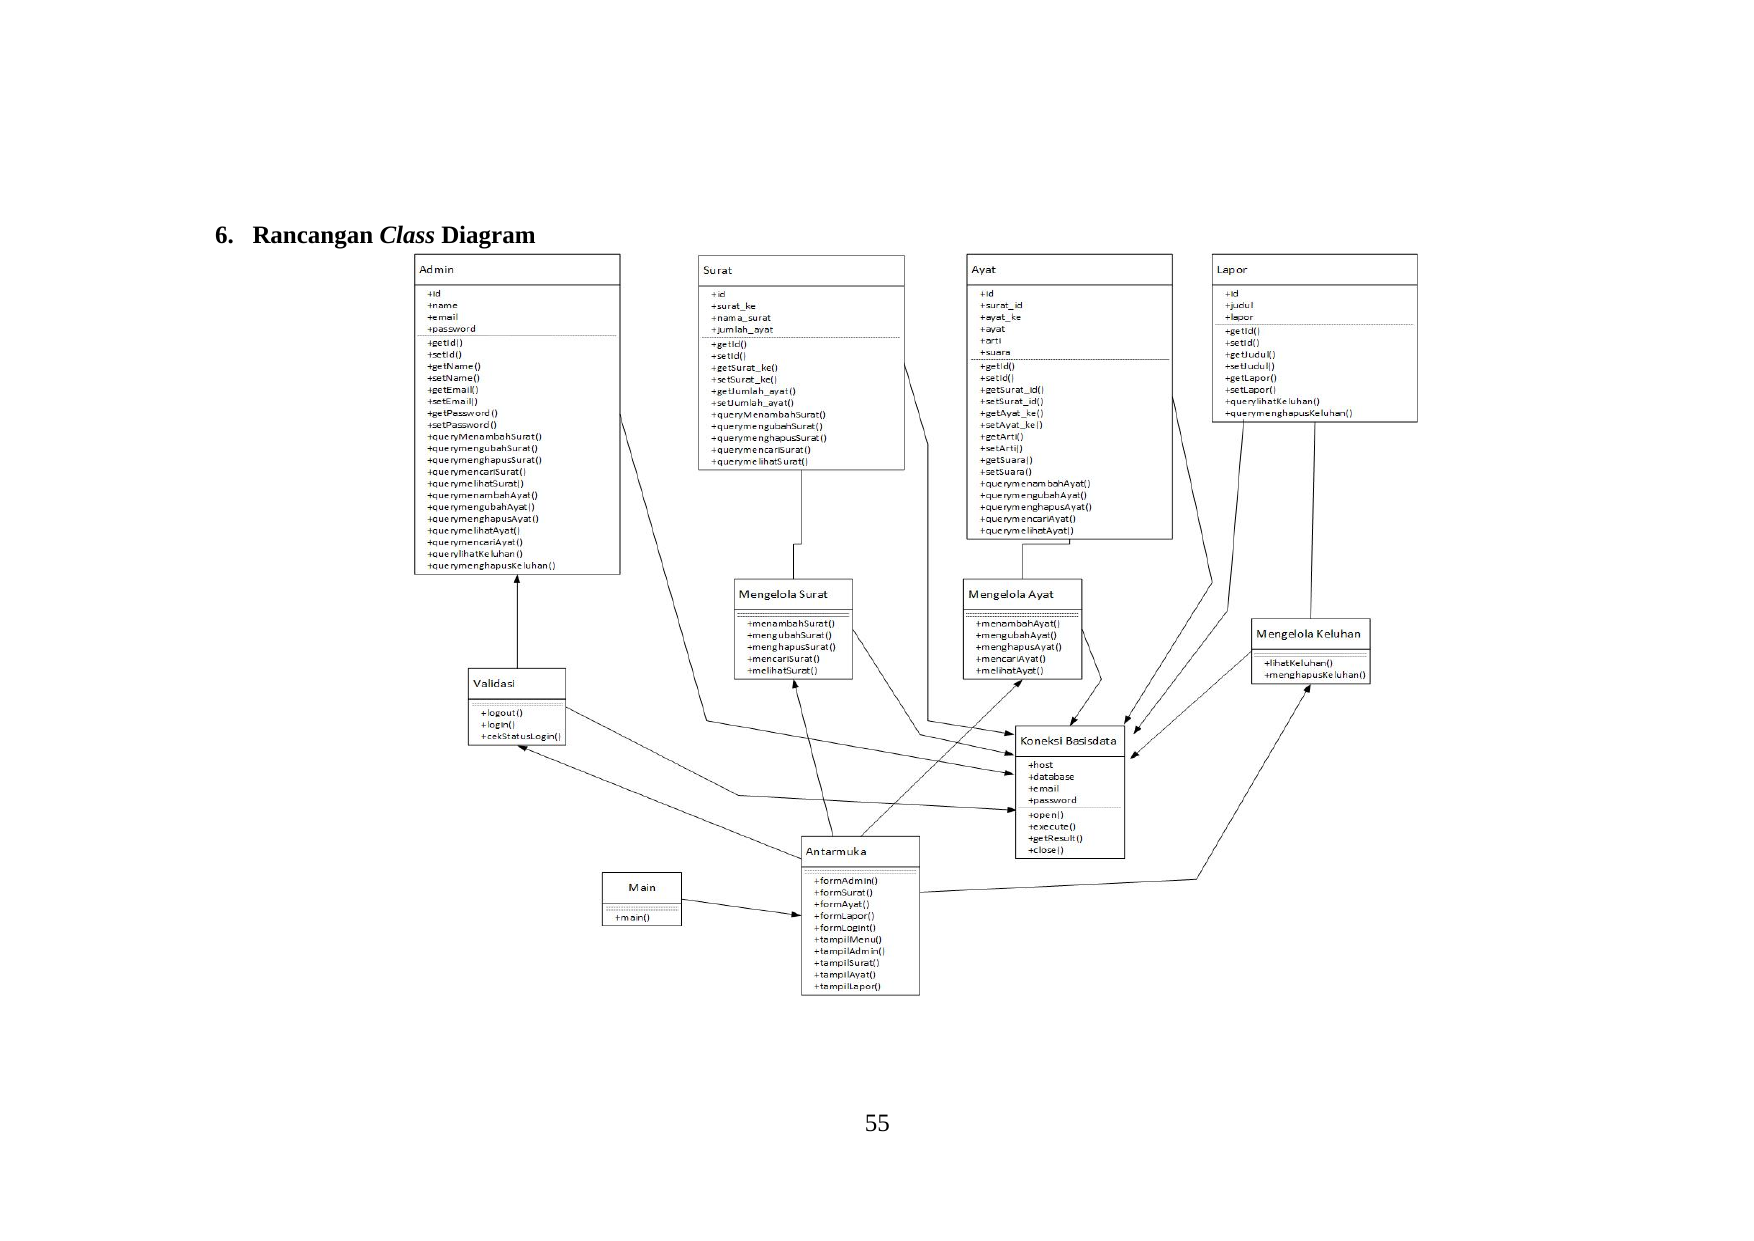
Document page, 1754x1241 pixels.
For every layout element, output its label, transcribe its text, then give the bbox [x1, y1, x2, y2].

picture [411, 253, 1418, 997]
list Rancangan Class Diagram [215, 220, 1577, 249]
